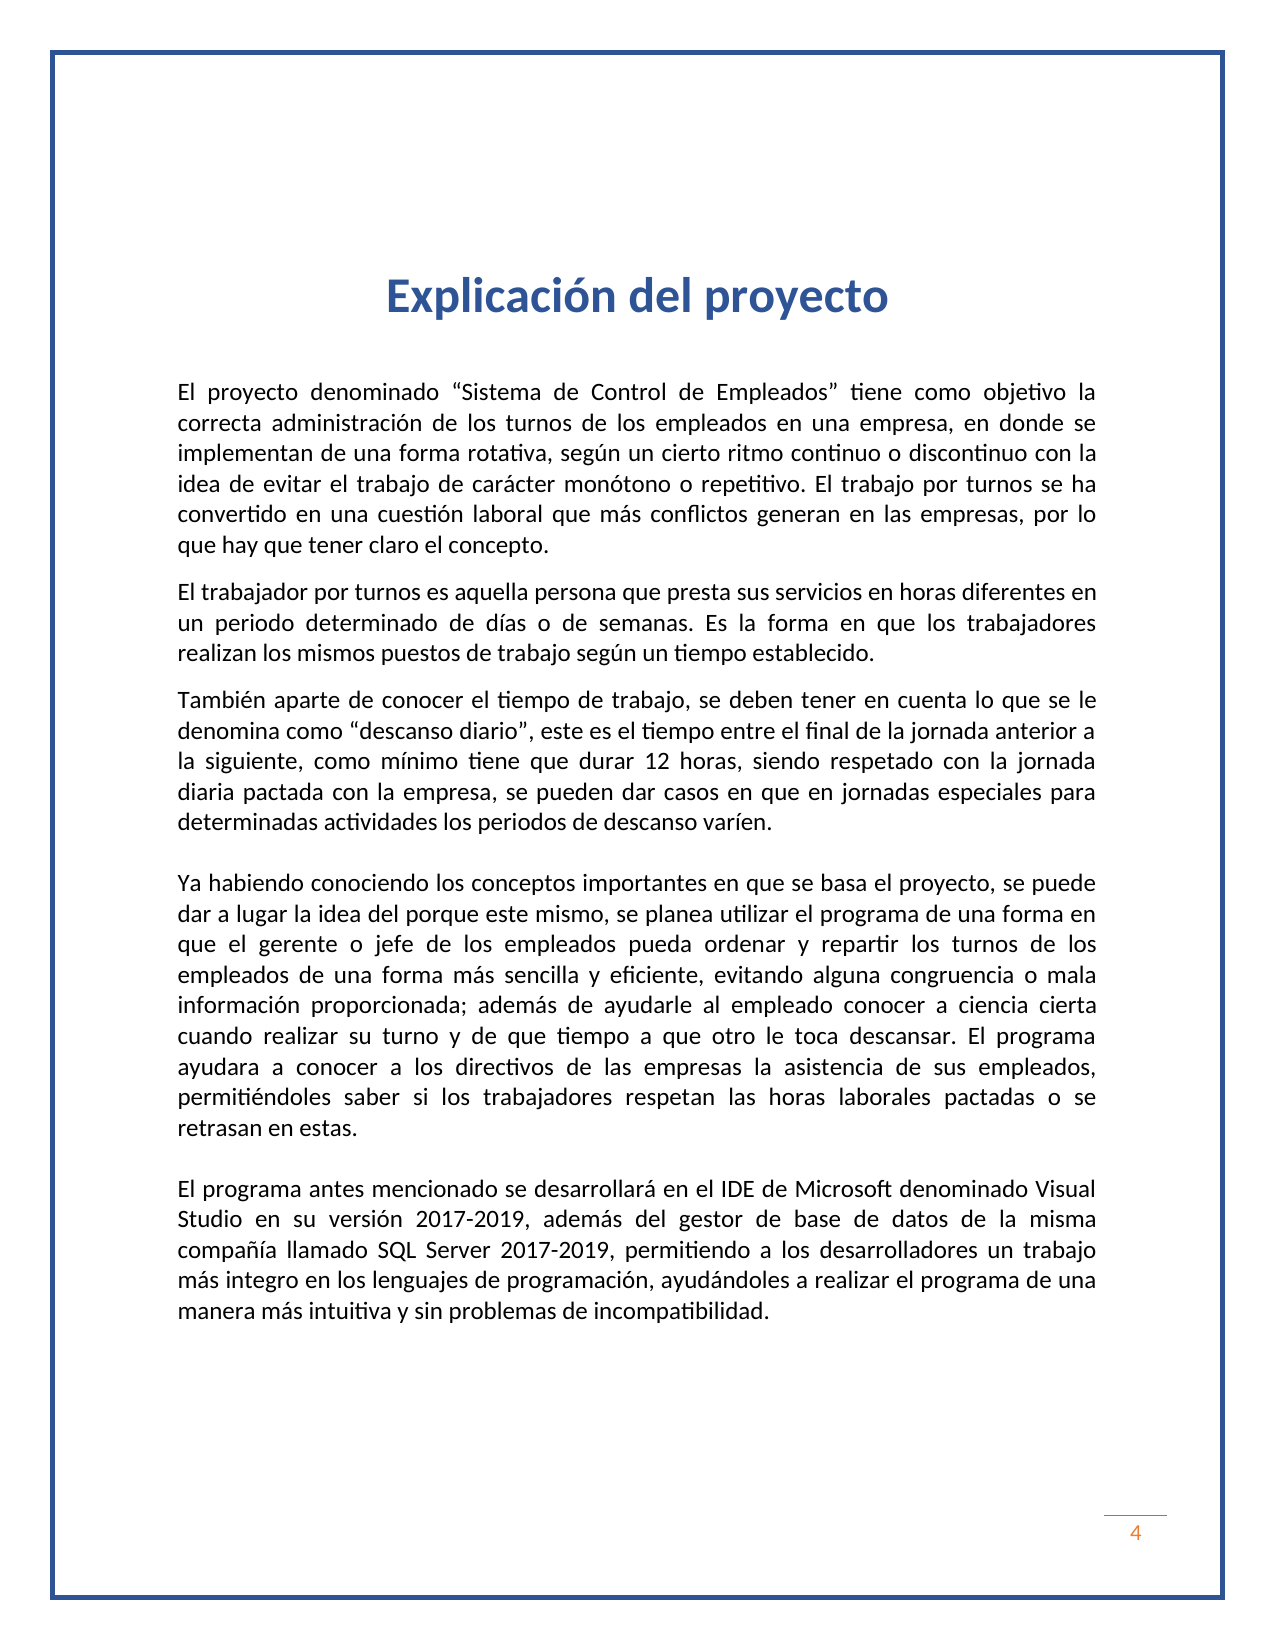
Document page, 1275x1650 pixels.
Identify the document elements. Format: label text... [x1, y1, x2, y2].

text El trabajador por turnos es aquella persona que presta sus servicios en horas diferentes en un periodo determinado de días o de semanas. Es la forma en que los trabajadores realizan los mismos puestos de trabajo según un tiempo establecido. [177, 576, 1098, 668]
text También aparte de conocer el tiempo de trabajo, se deben tener en cuenta lo que se le denomina como “descanso diario”, este es el tiempo entre el final de la jornada anterior a la siguiente, como mínimo tiene que durar 12 horas, siendo respetado con la jornada diaria pactada con la empresa, se pueden dar casos en que en jornadas especiales para determinadas actividades los periodos de descanso varíen. [177, 684, 1098, 837]
subtitle Explicación del proyecto [177, 263, 1098, 324]
text El programa antes mencionado se desarrollará en el IDE de Microsoft denominado Visual Studio en su versión 2017-2019, además del gestor de base de datos de la misma compañía llamado SQL Server 2017-2019, permitiendo a los desarrolladores un trabajo más integro en los lenguajes de programación, ayudándoles a realizar el programa de una manera más intuitiva y sin problemas de incompatibilidad. [177, 1173, 1098, 1325]
text El proyecto denominado “Sistema de Control de Empleados” tiene como objetivo la correcta administración de los turnos de los empleados en una empresa, en donde se implementan de una forma rotativa, según un cierto ritmo continuo o discontinuo con la idea de evitar el trabajo de carácter monótono o repetitivo. El trabajo por turnos se ha convertido en una cuestión laboral que más conflictos generan en las empresas, por lo que hay que tener claro el concepto. [177, 376, 1098, 559]
text Ya habiendo conociendo los conceptos importantes en que se basa el proyecto, se puede dar a lugar la idea del porque este mismo, se planea utilizar el programa de una forma en que el gerente o jefe de los empleados pueda ordenar y repartir los turnos de los empleados de una forma más sencilla y eficiente, evitando alguna congruencia o mala información proporcionada; además de ayudarle al empleado conocer a ciencia cierta cuando realizar su turno y de que tiempo a que otro le toca descansar. El programa ayudara a conocer a los directivos de las empresas la asistencia de sus empleados, permitiéndoles saber si los trabajadores respetan las horas laborales pactadas o se retrasan en estas. [177, 868, 1098, 1142]
